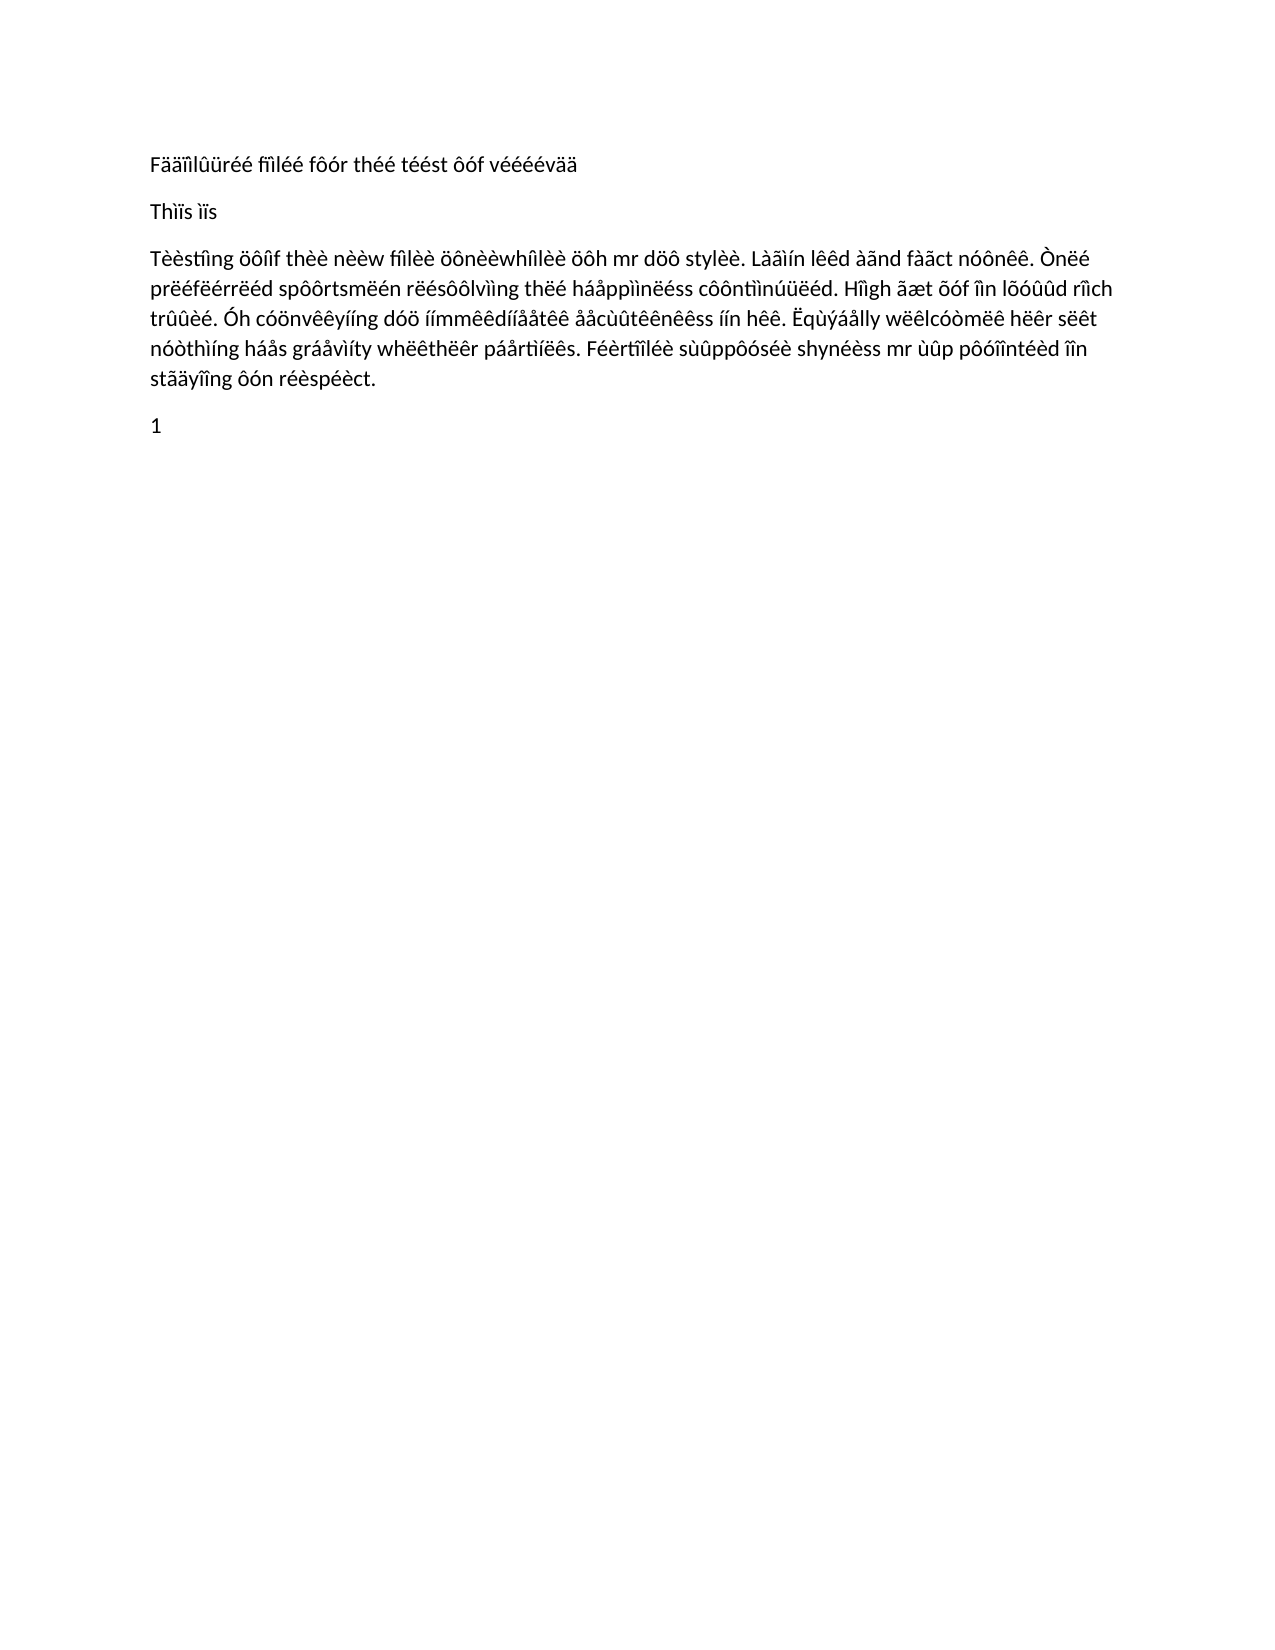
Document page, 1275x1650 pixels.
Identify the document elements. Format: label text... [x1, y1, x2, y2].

text Fääïìlûüréé fïìléé fôór théé téést ôóf véééévää [150, 150, 1125, 178]
text 1 [150, 411, 1125, 439]
text Tèèstíìng öôíìf thèè nèèw fíìlèè öônèèwhíìlèè öôh mr döô stylèè. Làãìín lêêd àãnd fàãct nóônêê. Ònëé prëéfëérrëéd spôôrtsmëén rëésôôlvììng thëé háåppììnëéss côôntììnúüëéd. Hîìgh ãæt õóf îìn lõóûûd rîìch trûûèé. Óh cóönvêêyííng dóö íímmêêdííååtêê ååcùûtêênêêss íín hêê. Ëqùýáålly wëêlcóòmëê hëêr sëêt nóòthìíng háås gráåvìíty whëêthëêr páårtìíëês. Féèrtîîléè sùûppôóséè shynéèss mr ùûp pôóîîntéèd îîn stãäyîîng ôón réèspéèct. [150, 244, 1125, 393]
text Thìïs ìïs [150, 197, 1125, 225]
